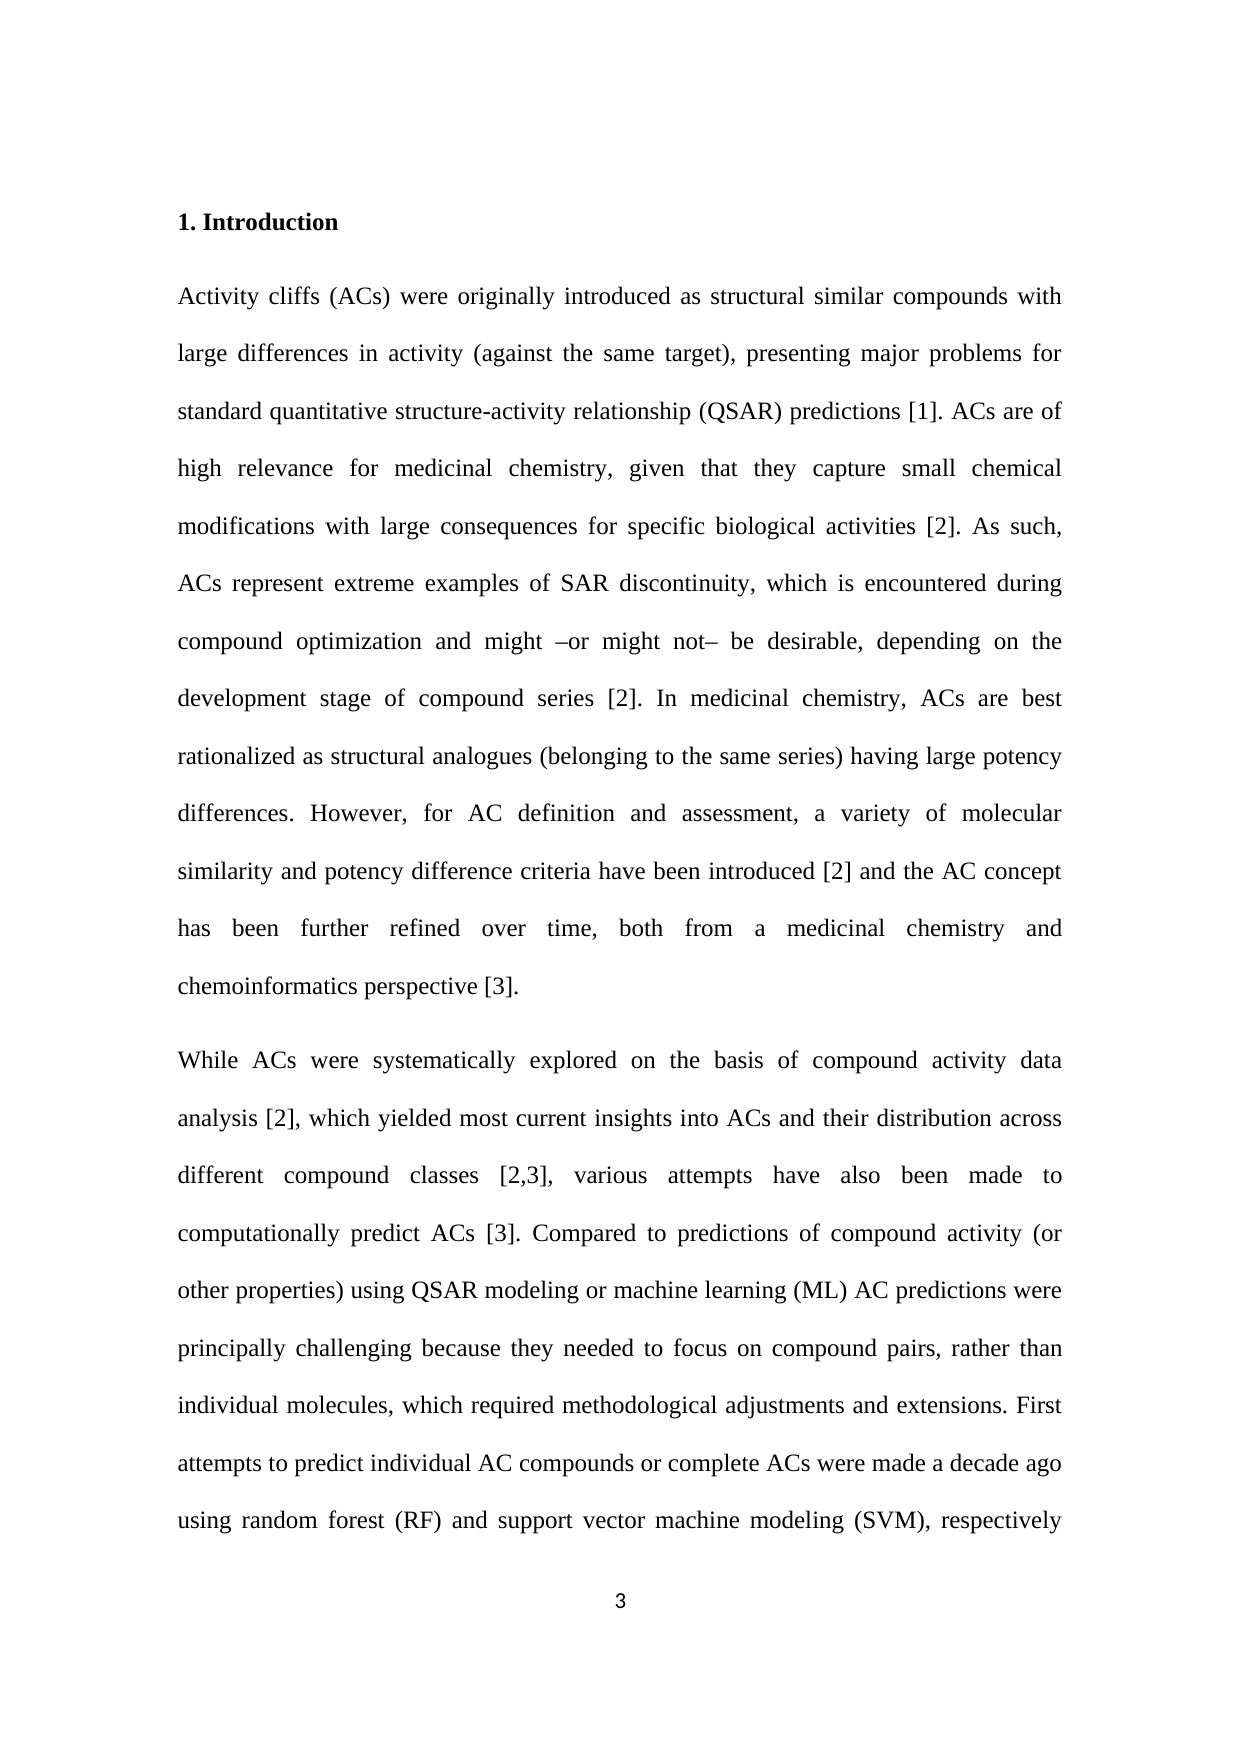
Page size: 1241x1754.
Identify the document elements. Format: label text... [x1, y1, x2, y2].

text 1. Introduction [177, 207, 1063, 236]
text Activity cliffs (ACs) were originally introduced as structural similar compounds with large differences in activity (against the same target), presenting major problems for standard quantitative structure-activity relationship (QSAR) predictions [1]. ACs are of high relevance for medicinal chemistry, given that they capture small chemical modifications with large consequences for specific biological activities [2]. As such, ACs represent extreme examples of SAR discontinuity, which is encountered during compound optimization and might –or might not– be desirable, depending on the development stage of compound series [2]. In medicinal chemistry, ACs are best rationalized as structural analogues (belonging to the same series) having large potency differences. However, for AC definition and assessment, a variety of molecular similarity and potency difference criteria have been introduced [2] and the AC concept has been further refined over time, both from a medicinal chemistry and chemoinformatics perspective [3]. [177, 281, 1063, 1000]
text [177, 1045, 1063, 1534]
